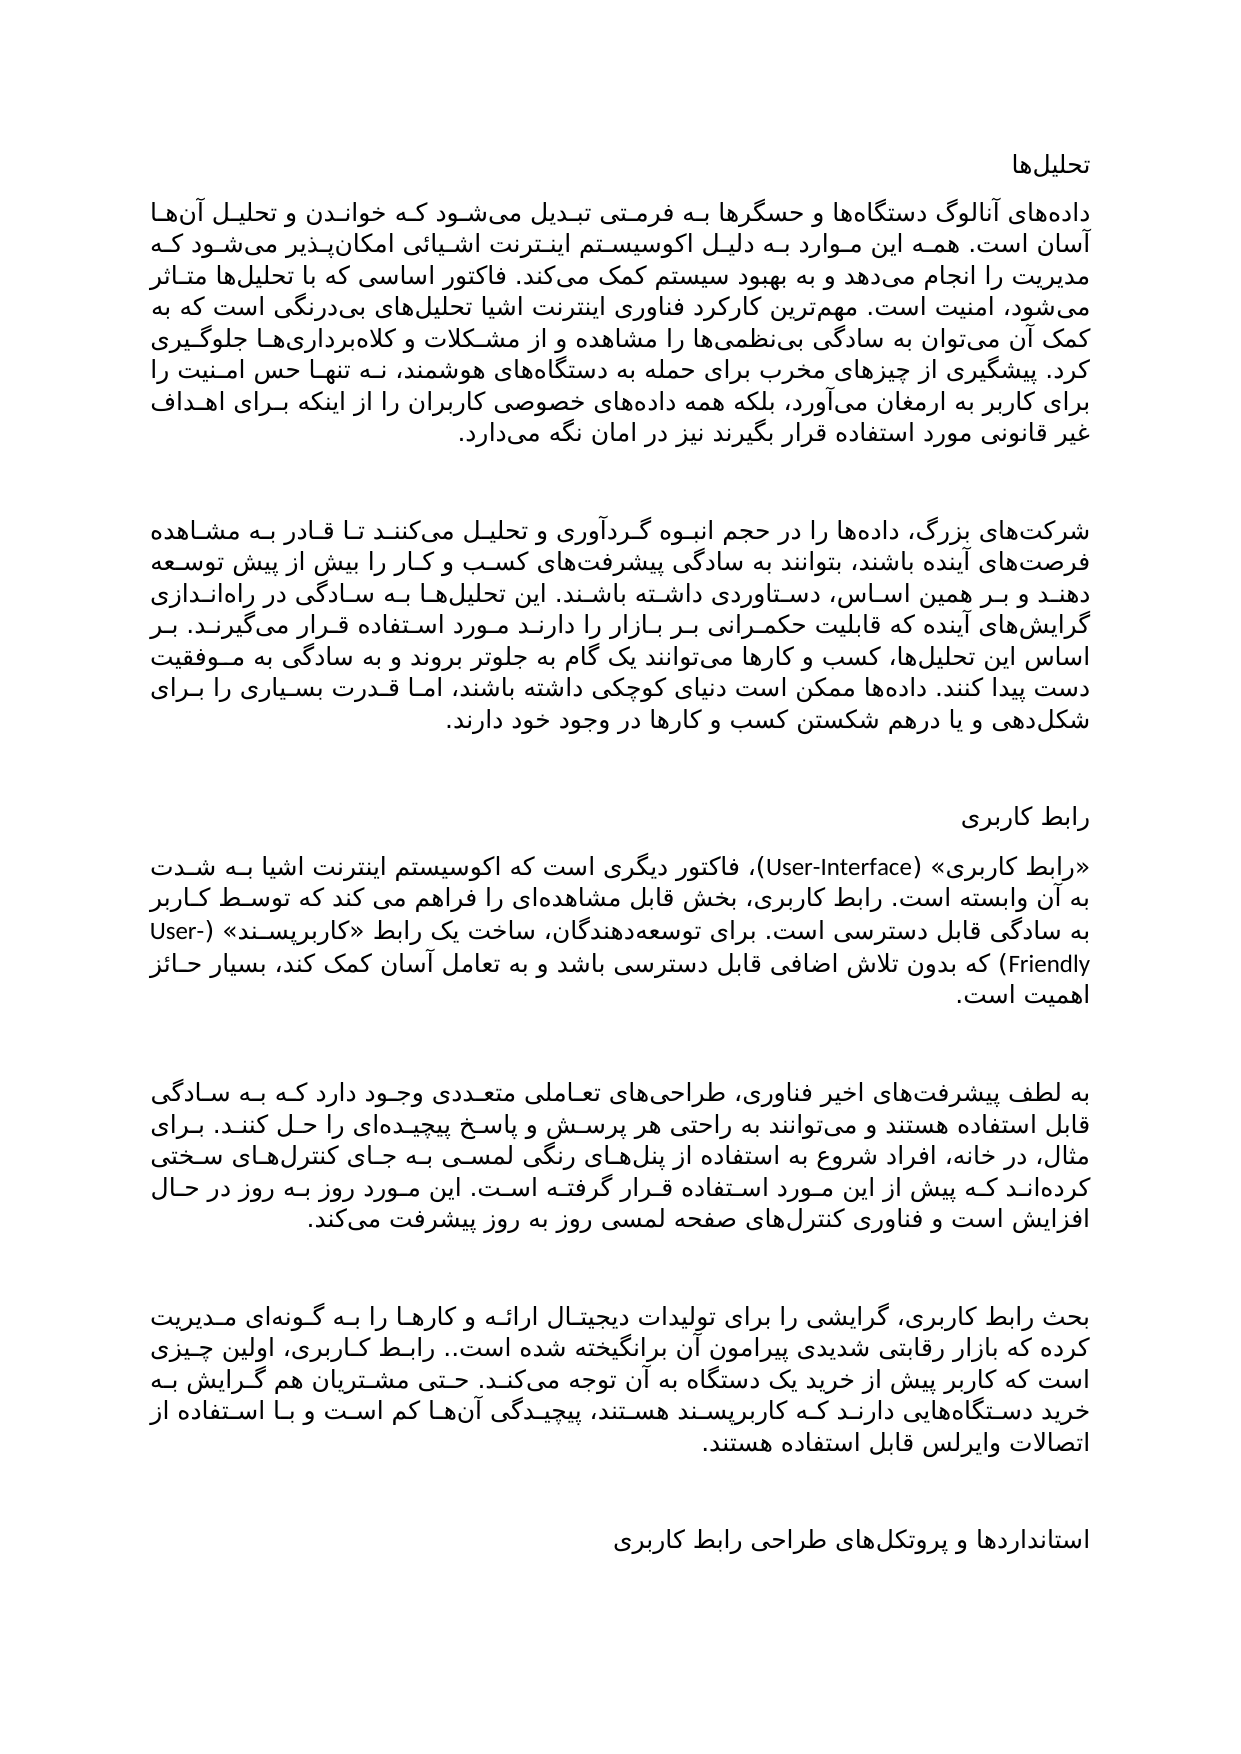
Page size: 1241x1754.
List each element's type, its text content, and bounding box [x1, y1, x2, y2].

text داده‌های آنالوگ دستگاه‌ها و حسگرها به فرمتی تبدیل می‌شود که خواندن و تحلیل آن‌ها آسان است. همه این موارد به دلیل اکوسیستم اینترنت اشیائی امکان‌پذیر می‌شود که مدیریت را انجام می‌دهد و به بهبود سیستم کمک می‌کند. فاکتور اساسی که با تحلیل‌ها متاثر می‌شود، امنیت است. مهم‌ترین کارکرد فناوری اینترنت اشیا تحلیل‌های بی‌درنگی است که به کمک آن می‌توان به سادگی بی‌نظمی‌ها را مشاهده و از مشکلات و کلاه‌برداری‌ها جلوگیری کرد. پیشگیری از چیزهای مخرب برای حمله به دستگاه‌های هوشمند، نه تنها حس امنیت را برای کاربر به ارمغان می‌آورد، بلکه همه داده‌های خصوصی کاربران را از اینکه برای اهداف غیر قانونی مورد استفاده قرار بگیرند نیز در امان نگه می‌دارد. [150, 198, 1090, 447]
text شرکت‌های بزرگ، داده‌ها را در حجم انبوه گردآوری و تحلیل می‌کنند تا قادر به مشاهده فرصت‌های آینده باشند، بتوانند به سادگی پیشرفت‌های کسب و کار را بیش از پیش توسعه دهند و بر همین اساس، دستاوردی داشته باشند. این تحلیل‌ها به سادگی در راه‌اندازی گرایش‌های آینده که قابلیت حکمرانی بر بازار را دارند مورد استفاده قرار می‌گیرند. بر اساس این تحلیل‌ها، کسب و کارها می‌توانند یک گام به جلوتر بروند و به سادگی به موفقیت دست پیدا کنند. داده‌ها ممکن است دنیای کوچکی داشته باشند، اما قدرت بسیاری را برای شکل‌دهی و یا درهم شکستن کسب و کارها در وجود خود دارند. [150, 516, 1090, 734]
text بحث رابط کاربری، گرایشی را برای تولیدات دیجیتال ارائه و کارها را به گونه‌ای مدیریت کرده که بازار رقابتی شدیدی پیرامون آن برانگیخته شده است.. رابط کاربری، اولین چیزی است که کاربر پیش از خرید یک دستگاه به آن توجه می‌کند. حتی مشتریان هم گرایش به خرید دستگاه‌هایی دارند که کاربرپسند هستند، پیچیدگی آن‌ها کم است و با استفاده از اتصالات وایرلس قابل استفاده هستند. [150, 1302, 1090, 1457]
text رابط کاربری [150, 802, 1090, 832]
text به لطف پیشرفت‌های اخیر فناوری، طراحی‌های تعاملی متعددی وجود دارد که به سادگی قابل استفاده هستند و می‌توانند به راحتی هر پرسش و پاسخ پیچیده‌ای را حل کنند. برای مثال، در خانه، افراد شروع به استفاده از پنل‌های رنگی لمسی به جای کنترل‌های سختی کرده‌اند که پیش از این مورد استفاده قرار گرفته است. این مورد روز به روز در حال افزایش است و فناوری کنترل‌های صفحه لمسی روز به روز پیشرفت می‌کند. [150, 1078, 1090, 1233]
text «رابط کاربری» (User-Interface)، فاکتور دیگری است که اکوسیستم اینترنت اشیا به شدت به آن وابسته است. رابط کاربری، بخش قابل مشاهده‌ای را فراهم می کند که توسط کاربر به سادگی قابل دسترسی است. برای توسعه‌دهندگان، ساخت یک رابط «کاربرپسند» (User-Friendly) که بدون تلاش اضافی قابل دسترسی باشد و به تعامل آسان کمک کند، بسیار حائز اهمیت است. [150, 851, 1090, 1010]
text استانداردها و پروتکل‌های طراحی رابط کاربری [150, 1525, 1090, 1554]
text تحلیل‌ها [150, 150, 1090, 179]
